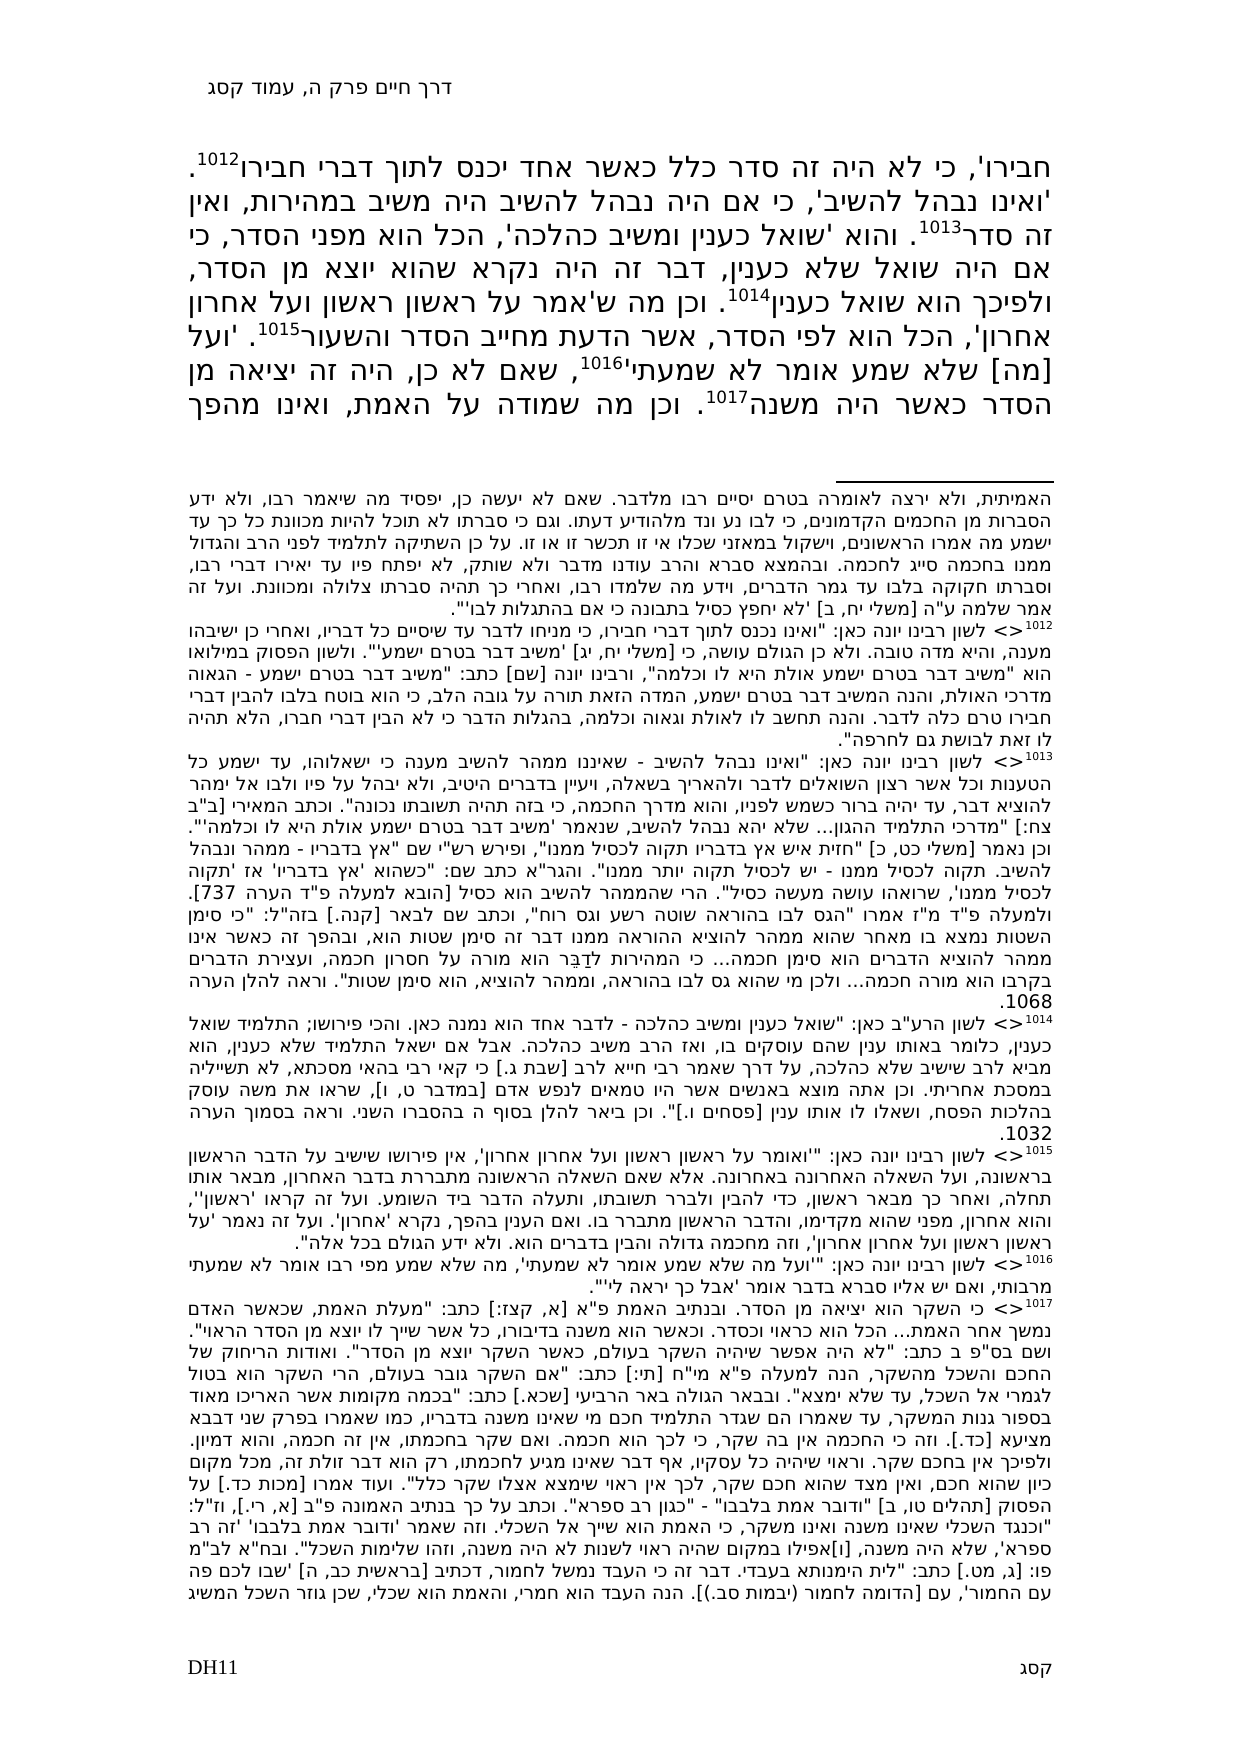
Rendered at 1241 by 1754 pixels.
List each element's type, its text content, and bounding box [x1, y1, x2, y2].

text #ולכך אמר= 'חכם אינו מדבר בפני מי שגדול ממנו'. דבר זה ראוי לפי הסדר, אשר הסדר מתחייב מן השכל. וכן 'אינו נכנס לתוך דברי חבירו', כי לא היה זה סדר כלל כאשר אחד יכנס לתוך דברי חבירו. 'ואינו נבהל להשיב', כי אם היה נבהל להשיב היה משיב במהירות, ואין זה סדר. והוא 'שואל כענין ומשיב כהלכה', הכל הוא מפני הסדר, כי אם היה שואל שלא כענין, דבר זה היה נקרא שהוא יוצא מן הסדר, ולפיכך הוא שואל כענין. וכן מה ש'אמר על ראשון ראשון ועל אחרון אחרון', הכל הוא לפי הסדר, אשר הדעת מחייב הסדר והשעור. 'ועל [מה] שלא שמע אומר לא שמעתי', שאם לא כן, היה זה יציאה מן הסדר כאשר היה משנה. וכן מה שמודה על האמת, ואינו מהפך האמת לשקר, אין לך יציאה [מן הסדר] יותר מזה אם היה עושה זה. והפך זה בגולם, כי הגולם שהוא חמרי וחסר השכל, אשר ממנו השעור והסדר, ולפיכך נמצא אצלו הכל לפי סדר. ולפיכך אמר 'וחילופיהן בגולם', שיוצא תמיד מן הסדר. [187, 150, 1053, 422]
